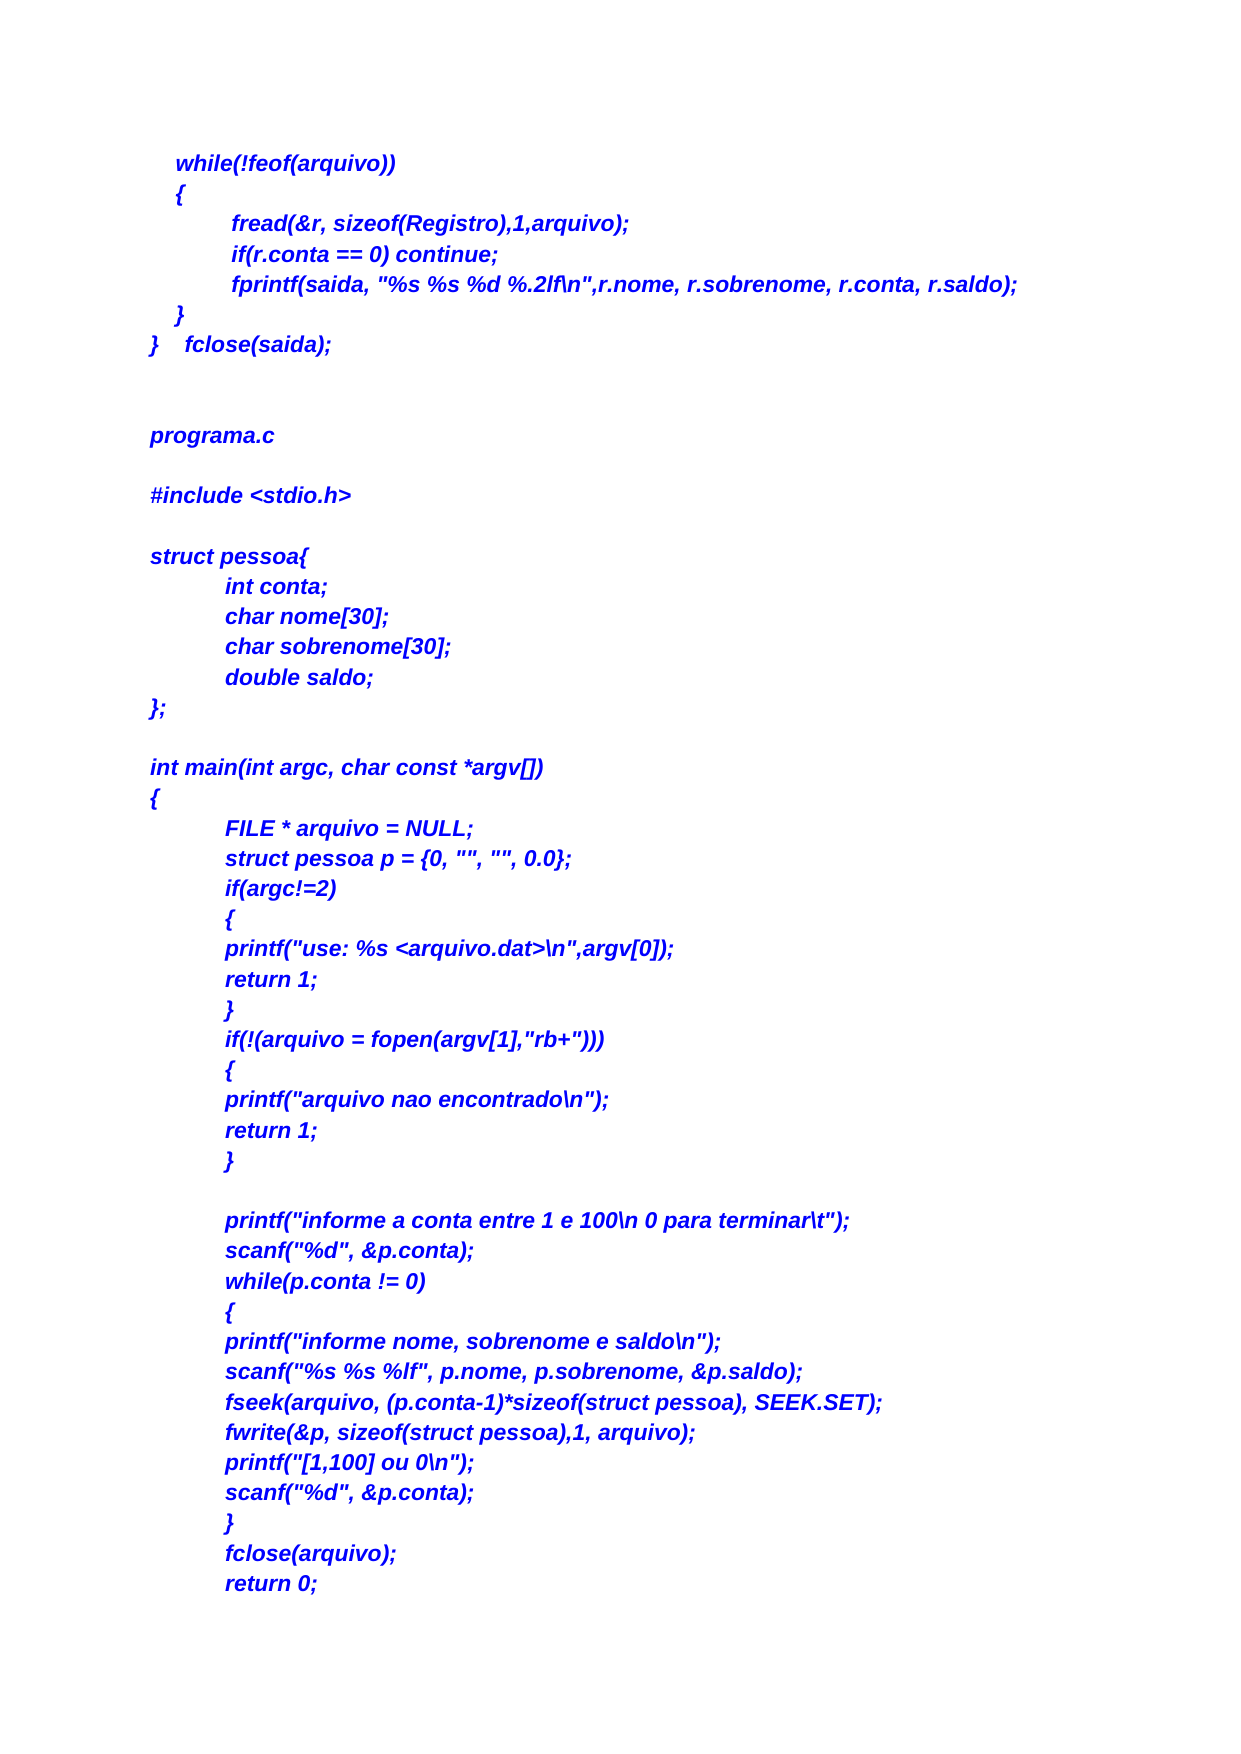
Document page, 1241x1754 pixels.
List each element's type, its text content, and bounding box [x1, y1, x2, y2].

text printf("informe nome, sobrenome e saldo\n"); [150, 1328, 1090, 1354]
text } [150, 996, 1090, 1022]
text char sobrenome[30]; [150, 633, 1090, 660]
text fread(&r, sizeof(Registro),1,arquivo); [150, 210, 1090, 237]
text return 0; [150, 1570, 1090, 1596]
text FILE * arquivo = NULL; [150, 814, 1090, 841]
text if(argc!=2) [150, 875, 1090, 901]
text printf("use: %s <arquivo.dat>\n",argv[0]); [150, 935, 1090, 962]
text }; [150, 694, 1090, 720]
text fprintf(saida, "%s %s %d %.2lf\n",r.nome, r.sobrenome, r.conta, r.saldo); [150, 271, 1090, 297]
text return 1; [150, 966, 1090, 992]
text } [150, 1509, 1090, 1536]
text double saldo; [150, 663, 1090, 690]
text { [150, 905, 1090, 932]
text int main(int argc, char const *argv[]) [150, 754, 1090, 781]
text fwrite(&p, sizeof(struct pessoa),1, arquivo); [150, 1419, 1090, 1445]
text fseek(arquivo, (p.conta-1)*sizeof(struct pessoa), SEEK.SET); [150, 1388, 1090, 1415]
text printf("informe a conta entre 1 e 100\n 0 para terminar\t"); [150, 1207, 1090, 1234]
text { [150, 1298, 1090, 1324]
text printf("arquivo nao encontrado\n"); [150, 1086, 1090, 1113]
text struct pessoa{ [150, 543, 1090, 569]
text if(r.conta == 0) continue; [150, 241, 1090, 267]
text struct pessoa p = {0, "", "", 0.0}; [150, 845, 1090, 871]
text } [150, 301, 1090, 327]
text if(!(arquivo = fopen(argv[1],"rb+"))) [150, 1026, 1090, 1052]
text scanf("%d", &p.conta); [150, 1237, 1090, 1264]
text fclose(arquivo); [150, 1539, 1090, 1566]
text scanf("%d", &p.conta); [150, 1479, 1090, 1506]
text while(p.conta != 0) [150, 1268, 1090, 1294]
text { [150, 784, 1090, 811]
text int conta; [150, 573, 1090, 599]
text printf("[1,100] ou 0\n"); [150, 1449, 1090, 1475]
text return 1; [150, 1117, 1090, 1143]
text { [150, 180, 1090, 207]
text programa.c [150, 422, 1090, 448]
text scanf("%s %s %lf", p.nome, p.sobrenome, &p.saldo); [150, 1358, 1090, 1385]
text char nome[30]; [150, 603, 1090, 629]
text } fclose(saida); [150, 331, 1090, 358]
text #include <stdio.h> [150, 482, 1090, 509]
text while(!feof(arquivo)) [150, 150, 1090, 176]
text } [150, 1147, 1090, 1173]
text { [150, 1056, 1090, 1083]
